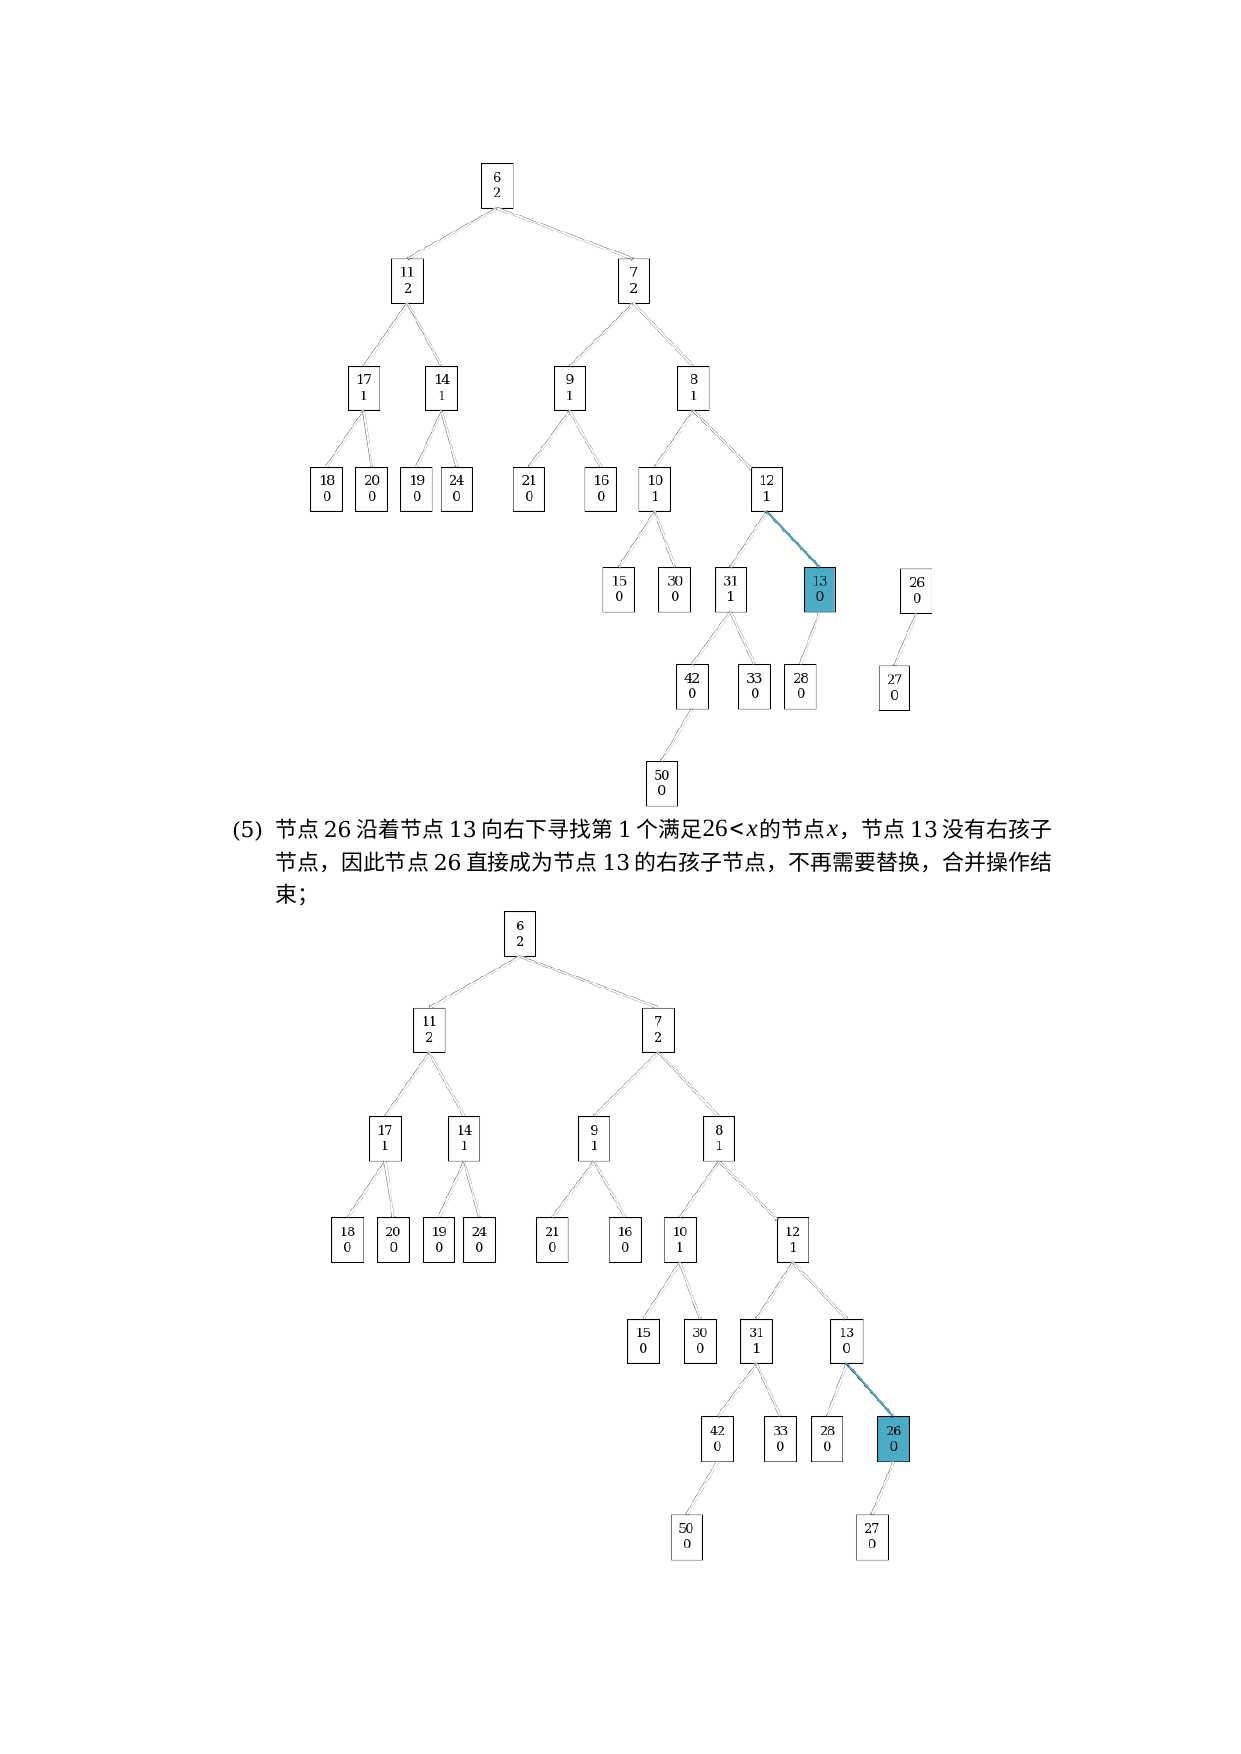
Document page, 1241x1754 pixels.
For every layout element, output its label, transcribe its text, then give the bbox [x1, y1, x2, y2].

list 节点26沿着节点13向右下寻找第1个满足的节点，节点13没有右孩子节点，因此节点26直接成为节点13的右孩子节点，不再需要替换，合并操作结束； [231, 812, 1053, 909]
